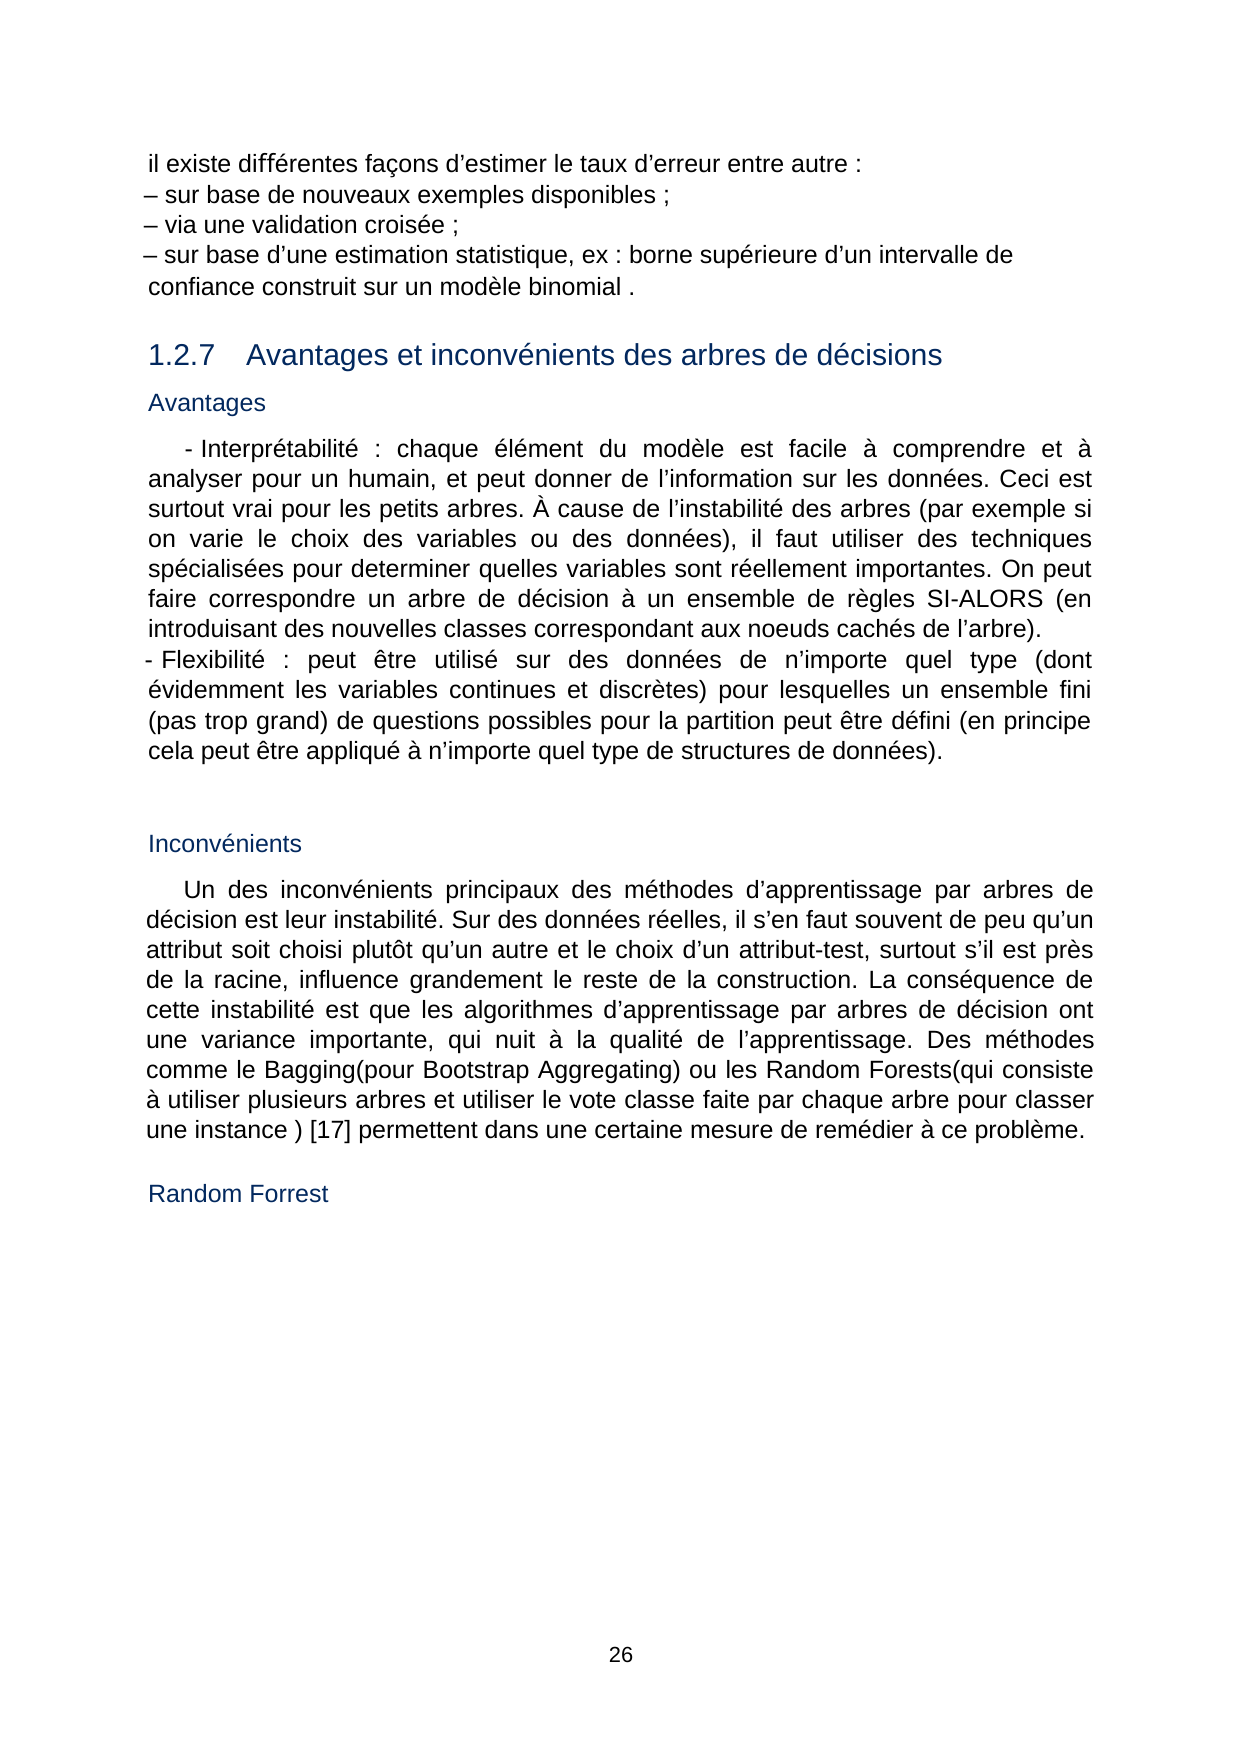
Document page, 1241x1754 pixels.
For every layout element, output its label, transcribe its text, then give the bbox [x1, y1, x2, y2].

text – via une validation croisée ; [144, 210, 1096, 239]
text il existe diﬀérentes façons d’estimer le taux d’erreur entre autre : [148, 149, 1099, 178]
text 1.2.7 Avantages et inconvénients des arbres de décisions [148, 337, 1096, 372]
list Interprétabilité : chaque élément du modèle est facile à comprendre et à analyser pour un humain, et peut donner de l’information sur les données. Ceci est surtout vrai pour les petits arbres. À cause de l’instabilité des arbres (par exemple si on varie le choix des variables ou des données), il faut utiliser des techniques spécialisées pour determiner quelles variables sont réellement importantes. On peut faire correspondre un arbre de décision à un ensemble de règles SI-ALORS (en introduisant des nouvelles classes correspondant aux noeuds cachés de l’arbre). [148, 434, 1094, 643]
text 26 [144, 1642, 1098, 1667]
text Random Forrest [148, 1179, 1096, 1208]
text Un des inconvénients principaux des méthodes d’apprentissage par arbres de décision est leur instabilité. Sur des données réelles, il s’en faut souvent de peu qu’un attribut soit choisi plutôt qu’un autre et le choix d’un attribut-test, surtout s’il est près de la racine, influence grandement le reste de la construction. La conséquence de cette instabilité est que les algorithmes d’apprentissage par arbres de décision ont une variance importante, qui nuit à la qualité de l’apprentissage. Des méthodes comme le Bagging(pour Bootstrap Aggregating) ou les Random Forests(qui consiste à utiliser plusieurs arbres et utiliser le vote classe faite par chaque arbre pour classer une instance ) [17] permettent dans une certaine mesure de remédier à ce problème. [146, 875, 1096, 1144]
list Flexibilité : peut être utilisé sur des données de n’importe quel type (dont évidemment les variables continues et discrètes) pour lesquelles un ensemble fini (pas trop grand) de questions possibles pour la partition peut être défini (en principe cela peut être appliqué à n’importe quel type de structures de données). [144, 645, 1094, 765]
text – sur base de nouveaux exemples disponibles ; [144, 180, 1096, 209]
text Inconvénients [148, 829, 1096, 858]
text Avantages [148, 388, 1096, 417]
text – sur base d’une estimation statistique, ex : borne supérieure d’un intervalle de confiance construit sur un modèle binomial . [143, 240, 1094, 300]
